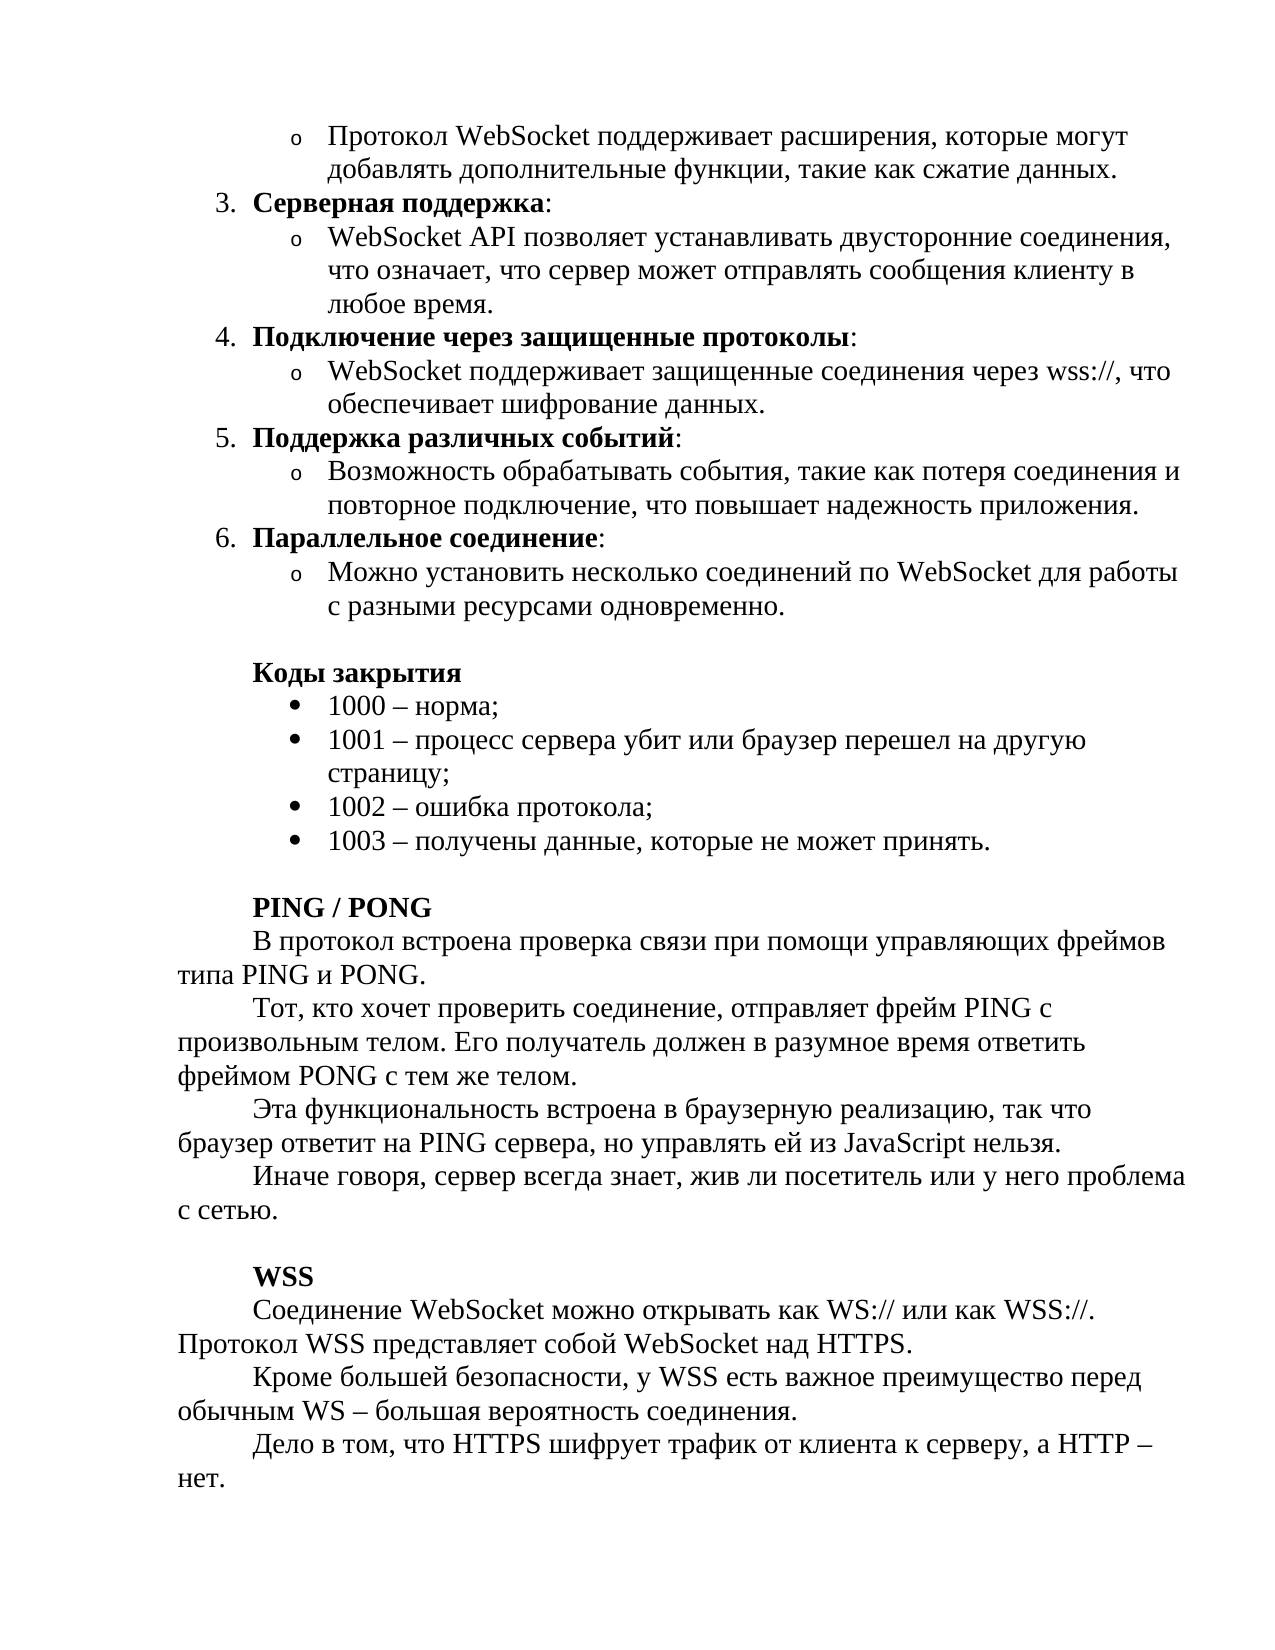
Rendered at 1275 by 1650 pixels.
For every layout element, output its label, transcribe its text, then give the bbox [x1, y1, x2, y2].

list Подключение через защищенные протоколы: [215, 319, 1186, 353]
text Иначе говоря, сервер всегда знает, жив ли посетитель или у него проблема с сетью. [177, 1158, 1186, 1225]
list 1001 – процесс сервера убит или браузер перешел на другую страницу; [290, 722, 1186, 789]
text Соединение WebSocket можно открывать как WS:// или как WSS://. Протокол WSS представляет собой WebSocket над HTTPS. [177, 1292, 1186, 1359]
list Протокол WebSocket поддерживает расширения, которые могут добавлять дополнительные функции, такие как сжатие данных. [290, 118, 1186, 185]
list WebSocket API позволяет устанавливать двусторонние соединения, что означает, что сервер может отправлять сообщения клиенту в любое время. [290, 219, 1186, 319]
list 1000 – норма; [290, 688, 1186, 722]
text Тот, кто хочет проверить соединение, отправляет фрейм PING с произвольным телом. Его получатель должен в разумное время ответить фреймом PONG с тем же телом. [177, 991, 1186, 1091]
list Возможность обрабатывать события, такие как потеря соединения и повторное подключение, что повышает надежность приложения. [290, 453, 1186, 521]
text В протокол встроена проверка связи при помощи управляющих фреймов типа PING и PONG. [177, 923, 1186, 991]
text Кроме большей безопасности, у WSS есть важное преимущество перед обычным WS – большая вероятность соединения. [177, 1359, 1186, 1427]
list Серверная поддержка: [215, 185, 1186, 219]
list Поддержка различных событий: [215, 420, 1186, 453]
list Параллельное соединение: [215, 521, 1186, 554]
text PING / PONG [177, 890, 1186, 923]
list 1002 – ошибка протокола; [290, 789, 1186, 823]
list Можно установить несколько соединений по WebSocket для работы с разными ресурсами одновременно. [290, 554, 1186, 621]
list WebSocket поддерживает защищенные соединения через wss://, что обеспечивает шифрование данных. [290, 353, 1186, 420]
text WSS [177, 1259, 1186, 1292]
text Дело в том, что HTTPS шифрует трафик от клиента к серверу, а HTTP – нет. [177, 1427, 1186, 1494]
list 1003 – получены данные, которые не может принять. [290, 823, 1186, 856]
text Эта функциональность встроена в браузерную реализацию, так что браузер ответит на PING сервера, но управлять ей из JavaScript нельзя. [177, 1091, 1186, 1158]
text Коды закрытия [177, 655, 1186, 688]
